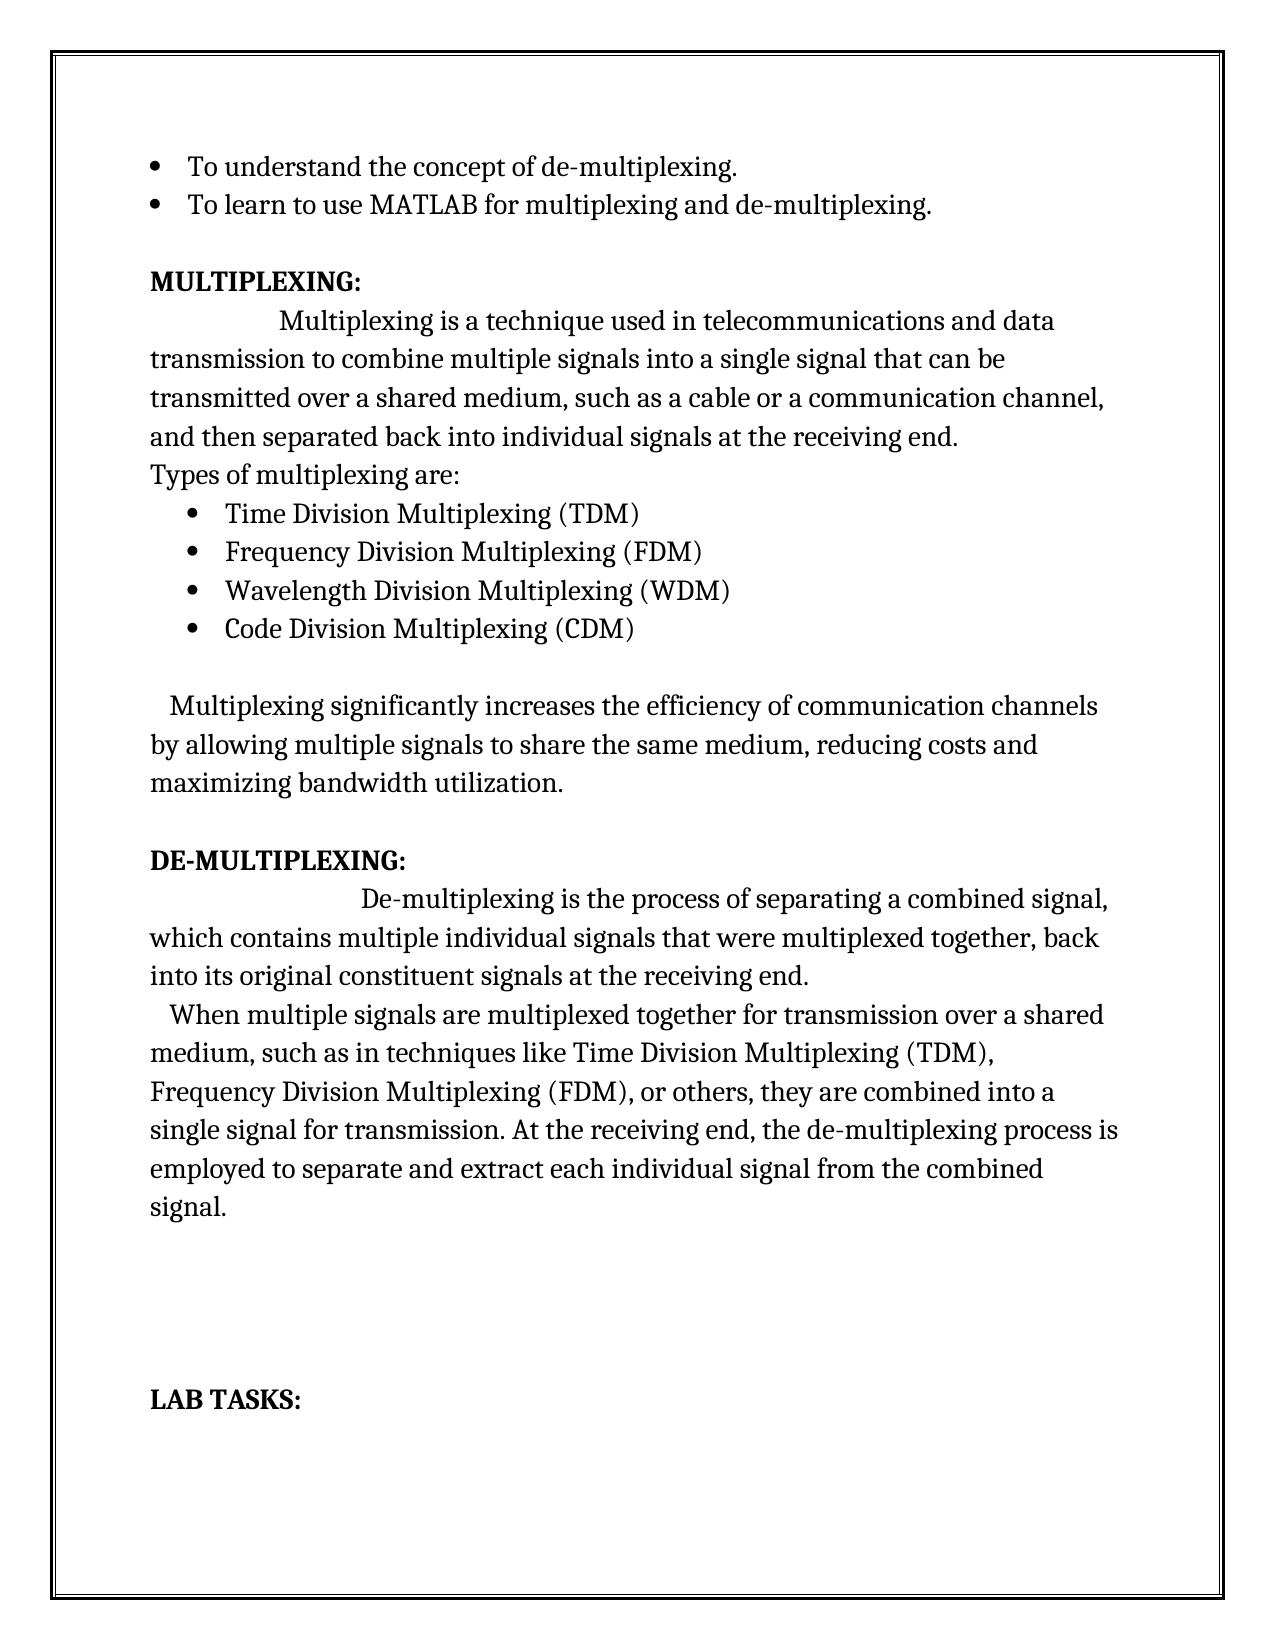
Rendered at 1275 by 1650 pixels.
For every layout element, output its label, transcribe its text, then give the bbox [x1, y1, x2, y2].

list To understand the concept of de-multiplexing. [150, 150, 1125, 183]
list To learn to use MATLAB for multiplexing and de-multiplexing. [150, 188, 1125, 222]
list Wavelength Division Multiplexing (WDM) [187, 574, 1125, 607]
list LAB TASKS: [150, 1383, 1125, 1417]
list DE-MULTIPLEXING: [150, 844, 1125, 877]
list MULTIPLEXING: [150, 266, 1125, 299]
list De-multiplexing is the process of separating a combined signal, which contains multiple individual signals that were multiplexed together, back into its original constituent signals at the receiving end. [150, 882, 1125, 993]
list When multiple signals are multiplexed together for transmission over a shared medium, such as in techniques like Time Division Multiplexing (TDM), Frequency Division Multiplexing (FDM), or others, they are combined into a single signal for transmission. At the receiving end, the de-multiplexing process is employed to separate and extract each individual signal from the combined signal. [150, 998, 1125, 1224]
list Multiplexing significantly increases the efficiency of communication channels by allowing multiple signals to share the same medium, reducing costs and maximizing bandwidth utilization. [150, 689, 1125, 800]
list Time Division Multiplexing (TDM) [187, 497, 1125, 530]
list Multiplexing is a technique used in telecommunications and data transmission to combine multiple signals into a single signal that can be transmitted over a shared medium, such as a cable or a communication channel, and then separated back into individual signals at the receiving end. [150, 304, 1125, 453]
list Code Division Multiplexing (CDM) [187, 612, 1125, 646]
list Frequency Division Multiplexing (FDM) [187, 535, 1125, 569]
list Types of multiplexing are: [150, 458, 1125, 492]
